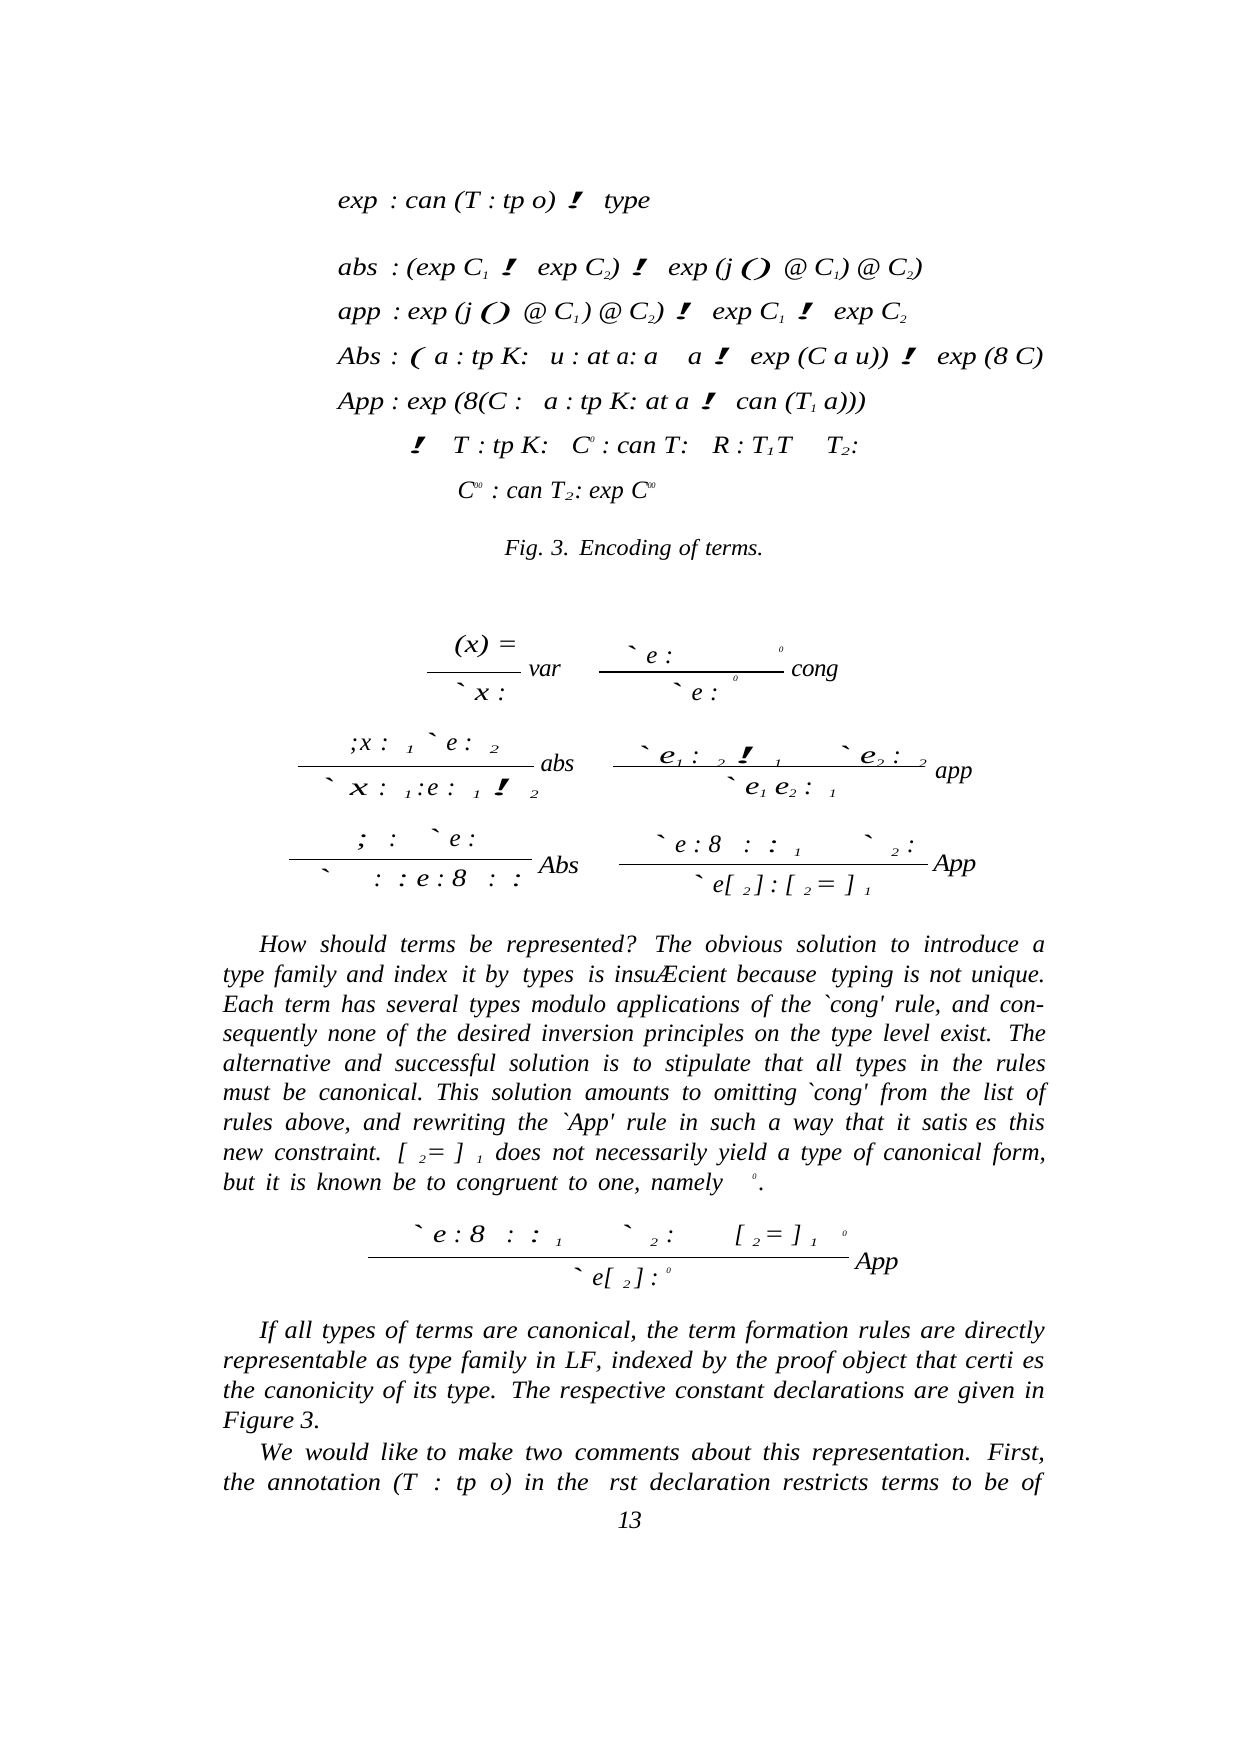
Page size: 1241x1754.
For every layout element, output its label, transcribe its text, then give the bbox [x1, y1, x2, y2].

text ` e1 : 2 ! 1 ` e2 : 2 app [614, 731, 1076, 772]
text ` x : [428, 682, 576, 706]
text How should terms be represented? The obvious solution to introduce a type family and index it by types is insuÆcient because typing is not unique. Each term has several types modulo applications of the `cong' rule, and con- sequently none of the desired inversion principles on the type level exist. The alternative and successful solution is to stipulate that all types in the rules must be canonical. This solution amounts to omitting `cong' from the list of rules above, and rewriting the `App' rule in such a way that it satis es this new constraint. [ 2= ] 1 does not necessarily yield a type of canonical form, but it is known be to congruent to one, namely 0 . [223, 929, 1046, 1196]
text exp : can (T : tp o) ! type [338, 185, 1076, 214]
text ` e[ 2 ] : [ 2 = ] 1 [616, 869, 926, 898]
text ` x : 1 :e : 1 ! 2 [298, 775, 576, 800]
text ` e[ 2 ] : [359, 1262, 847, 1291]
text ` e : 8 : : 1 ` 2 : [ 2 = ] 1 [359, 1219, 847, 1249]
text abs [540, 755, 576, 775]
text ` e : [644, 682, 1076, 706]
text App [933, 848, 1076, 877]
text ` : : e : 8 : : [289, 863, 529, 892]
text ` e1 e2 : 1 [701, 772, 1076, 800]
text C00 : can T : exp C00 [438, 476, 1076, 504]
text ;x : 1 ` e : 2 [334, 729, 576, 755]
text Fig. 3. Encoding of terms. [456, 534, 812, 561]
text ` e : [599, 640, 776, 669]
text ` e : 8 : : 1 ` 2 : [617, 829, 926, 859]
text App [855, 1246, 1076, 1275]
text cong [791, 653, 1076, 681]
text abs : (exp C1 ! exp C2) ! exp (j () @ C1) @ C2) app : exp (j () @ C1 ) @ C2) ! exp C1 ! exp C2 [338, 252, 931, 326]
text var [528, 655, 562, 682]
text Abs : ( a : tp K: u : at a: a a ! exp (C a u)) ! exp (8 C) [338, 341, 1076, 369]
text If all types of terms are canonical, the term formation rules are directly representable as type family in LF, indexed by the proof object that certi es the canonicity of its type. The respective constant declarations are given in Figure 3. [223, 1315, 1046, 1434]
text Abs [538, 850, 580, 879]
text ! T : tp K: C0 : can T: R : T T T : [189, 430, 1076, 459]
text ; : ` e : [289, 823, 529, 851]
text App : exp (8(C : a : tp K: at a ! can (T1 a))) [338, 386, 1076, 415]
text We would like to make two comments about this representation. First, the annotation (T : tp o) in the rst declaration restricts terms to be of [223, 1437, 1046, 1496]
text (x) = [175, 629, 519, 657]
